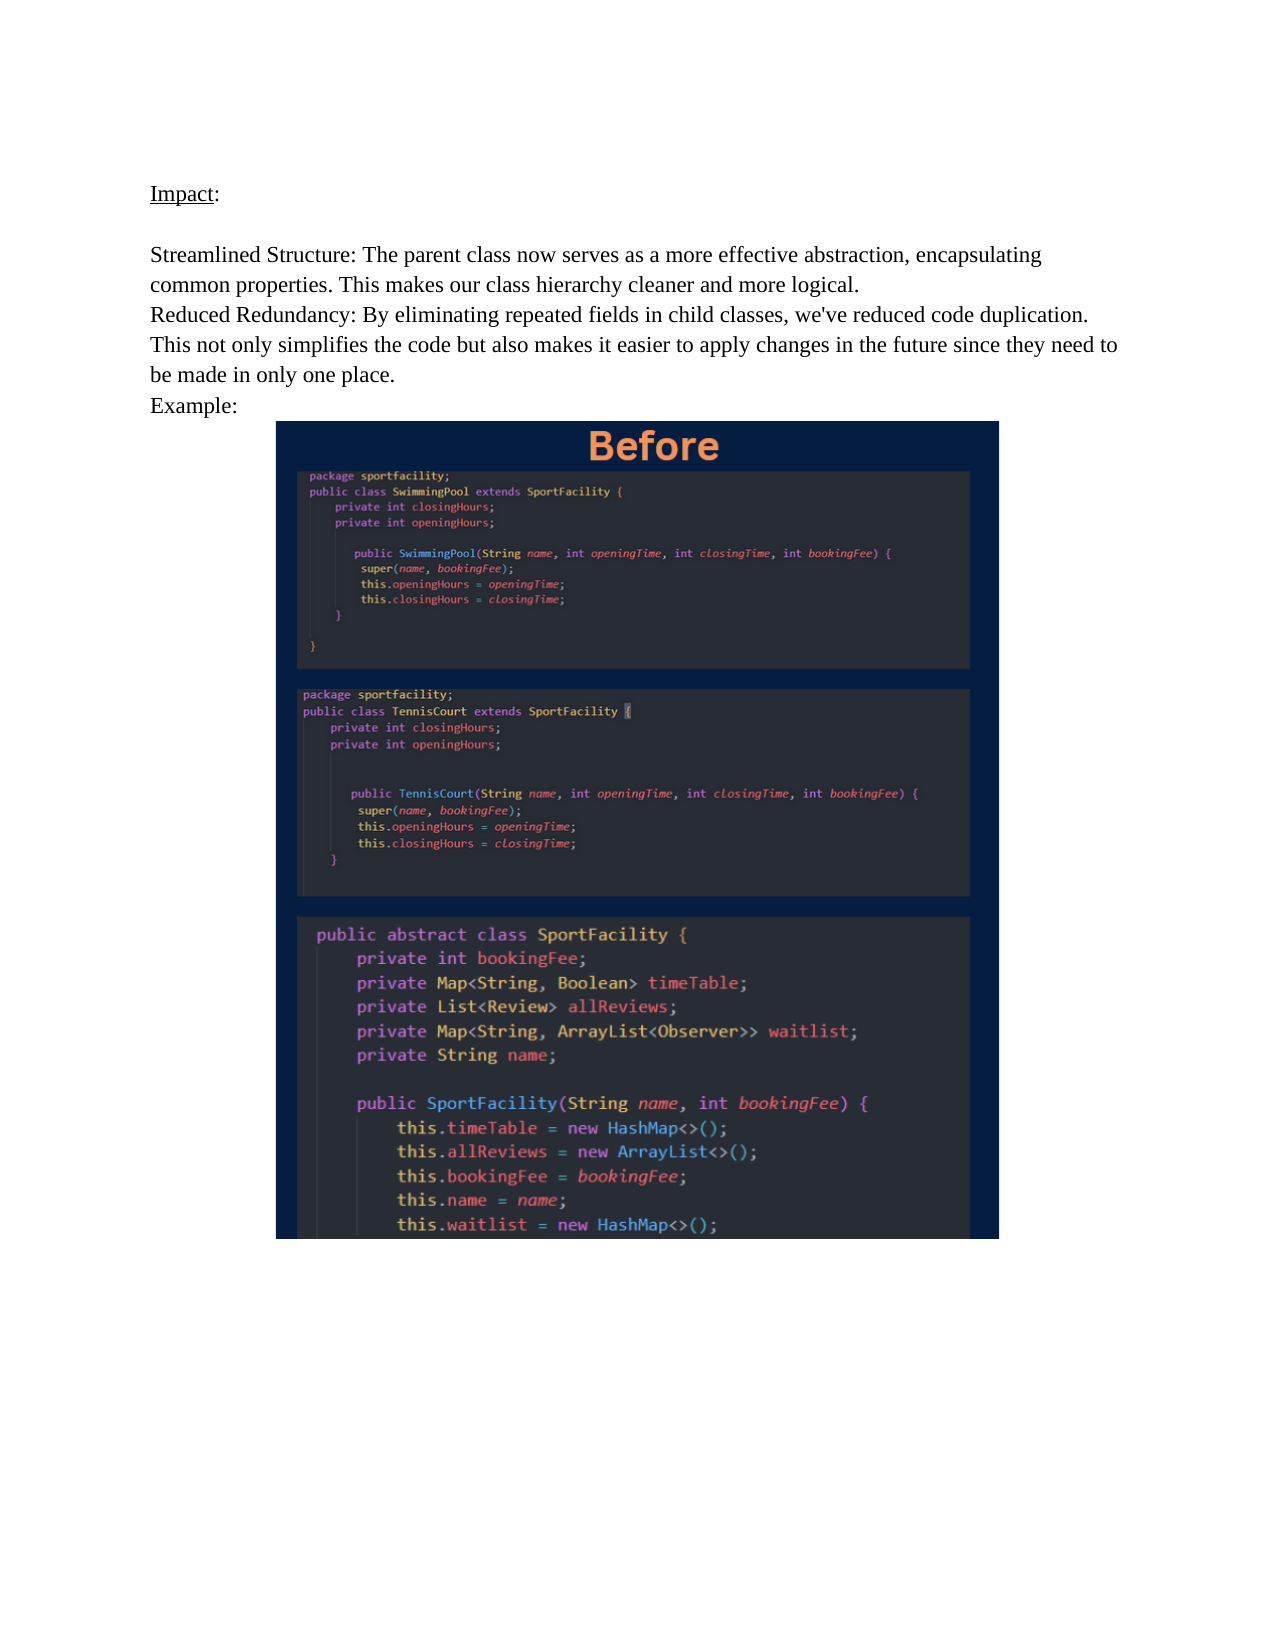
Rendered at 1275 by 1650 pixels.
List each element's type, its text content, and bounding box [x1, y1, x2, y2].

text Impact: [150, 180, 1125, 207]
picture [275, 421, 1000, 1239]
text Example: [150, 392, 1125, 418]
text Reduced Redundancy: By eliminating repeated fields in child classes, we've reduced code duplication. This not only simplifies the code but also makes it easier to apply changes in the future since they need to be made in only one place. [150, 301, 1125, 388]
text Streamlined Structure: The parent class now serves as a more effective abstraction, encapsulating common properties. This makes our class hierarchy cleaner and more logical. [150, 241, 1125, 297]
